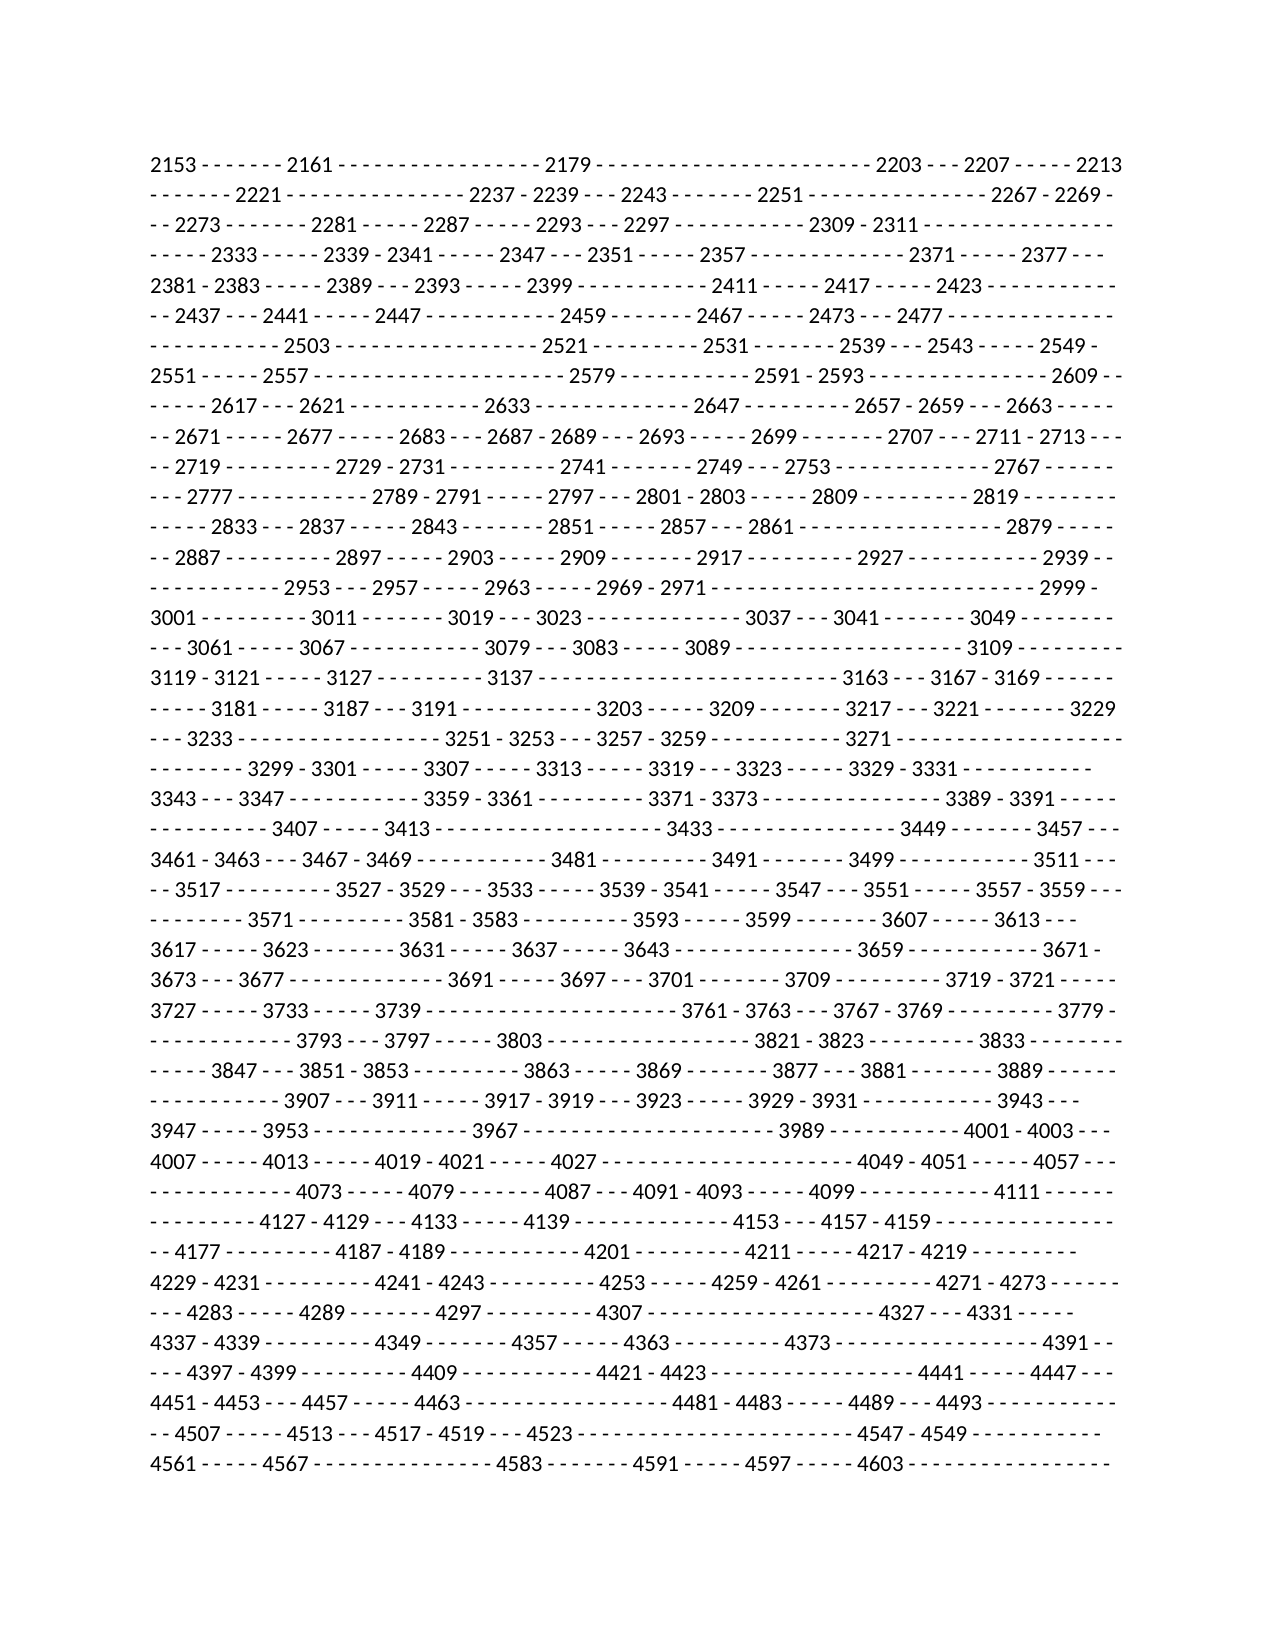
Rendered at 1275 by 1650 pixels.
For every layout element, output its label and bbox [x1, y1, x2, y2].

text [150, 150, 1125, 1477]
